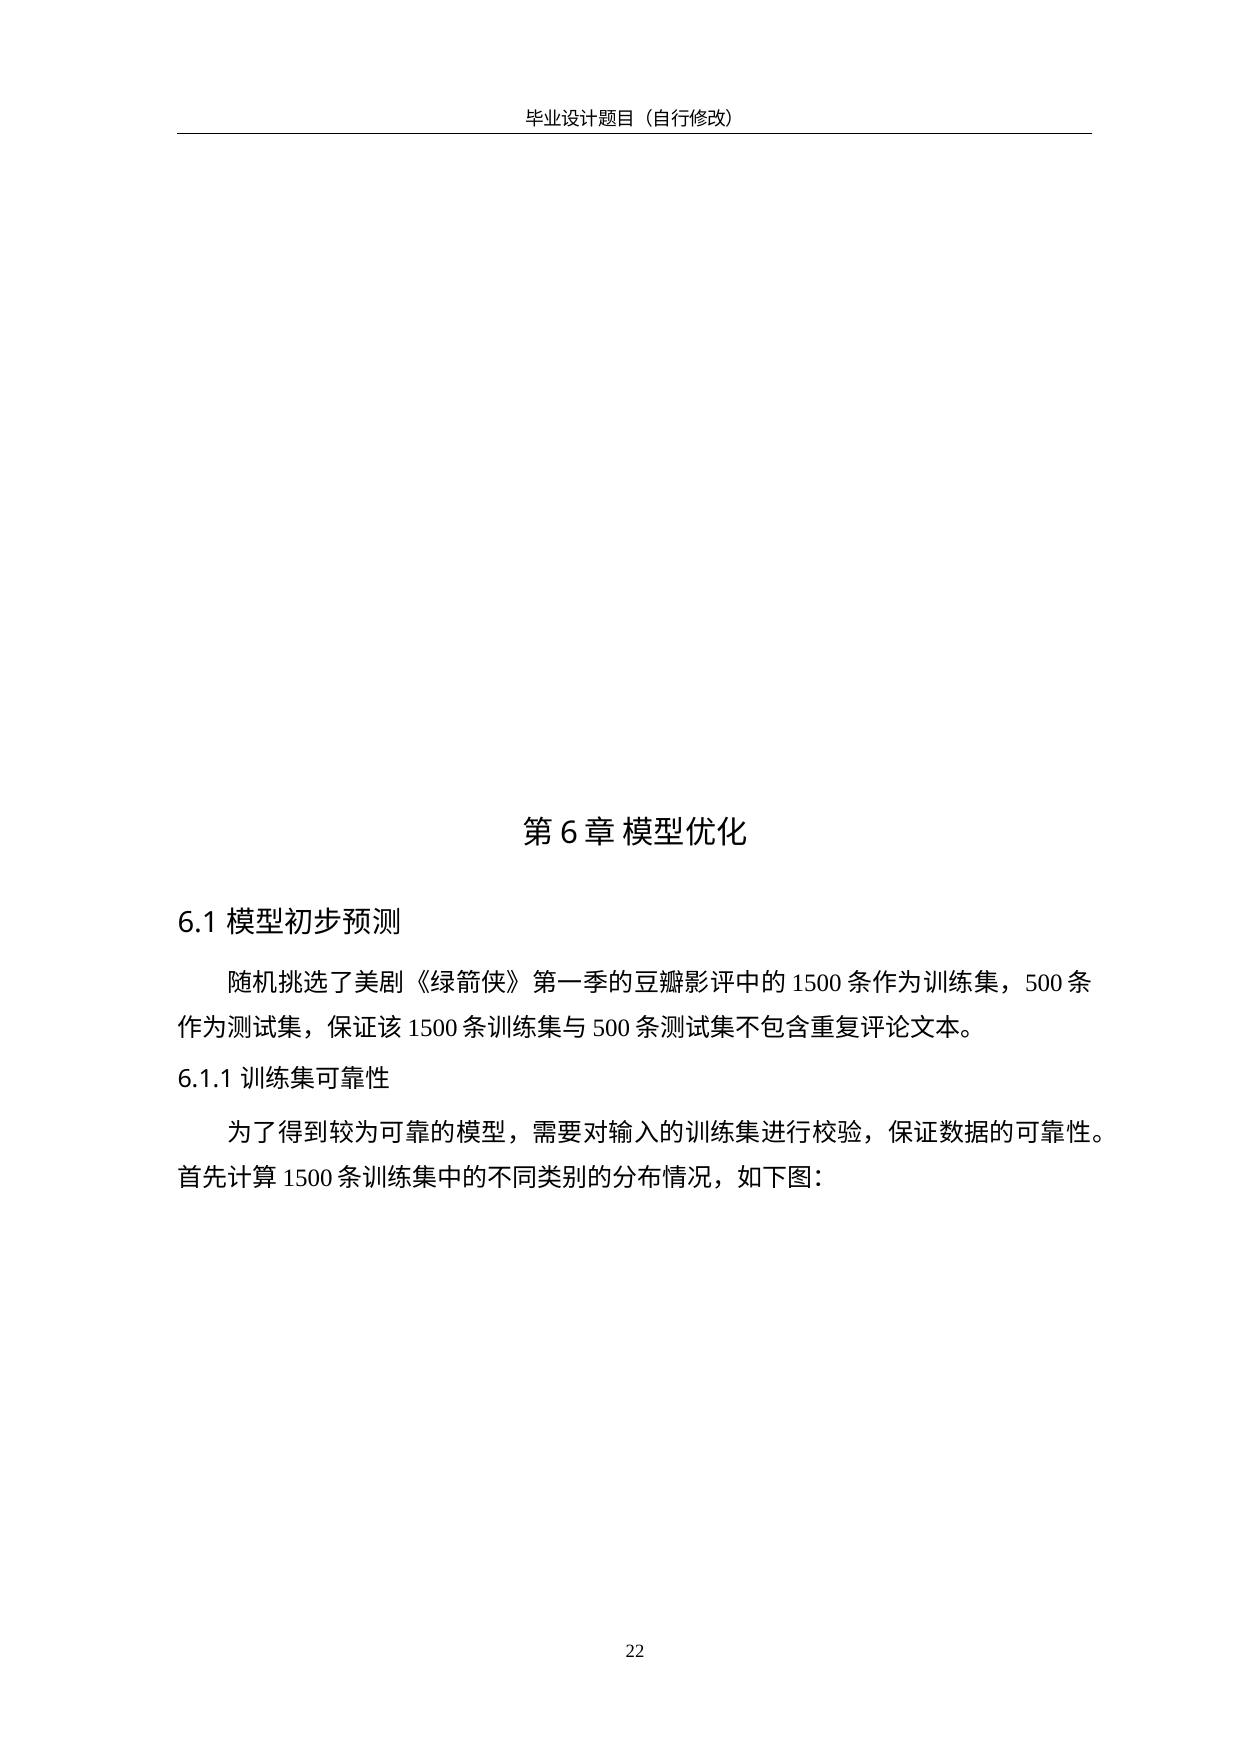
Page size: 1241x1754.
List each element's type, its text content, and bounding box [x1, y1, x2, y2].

text 随机挑选了美剧《绿箭侠》第一季的豆瓣影评中的1500条作为训练集，500条作为测试集，保证该1500条训练集与500条测试集不包含重复评论文本。 [177, 962, 1092, 1044]
text 为了得到较为可靠的模型，需要对输入的训练集进行校验，保证数据的可靠性。首先计算1500条训练集中的不同类别的分布情况，如下图： [177, 1112, 1092, 1194]
subtitle 6.1.1 训练集可靠性 [177, 1058, 1092, 1094]
subtitle 第6章 模型优化 [177, 808, 1092, 853]
subtitle 6.1 模型初步预测 [177, 899, 1092, 941]
